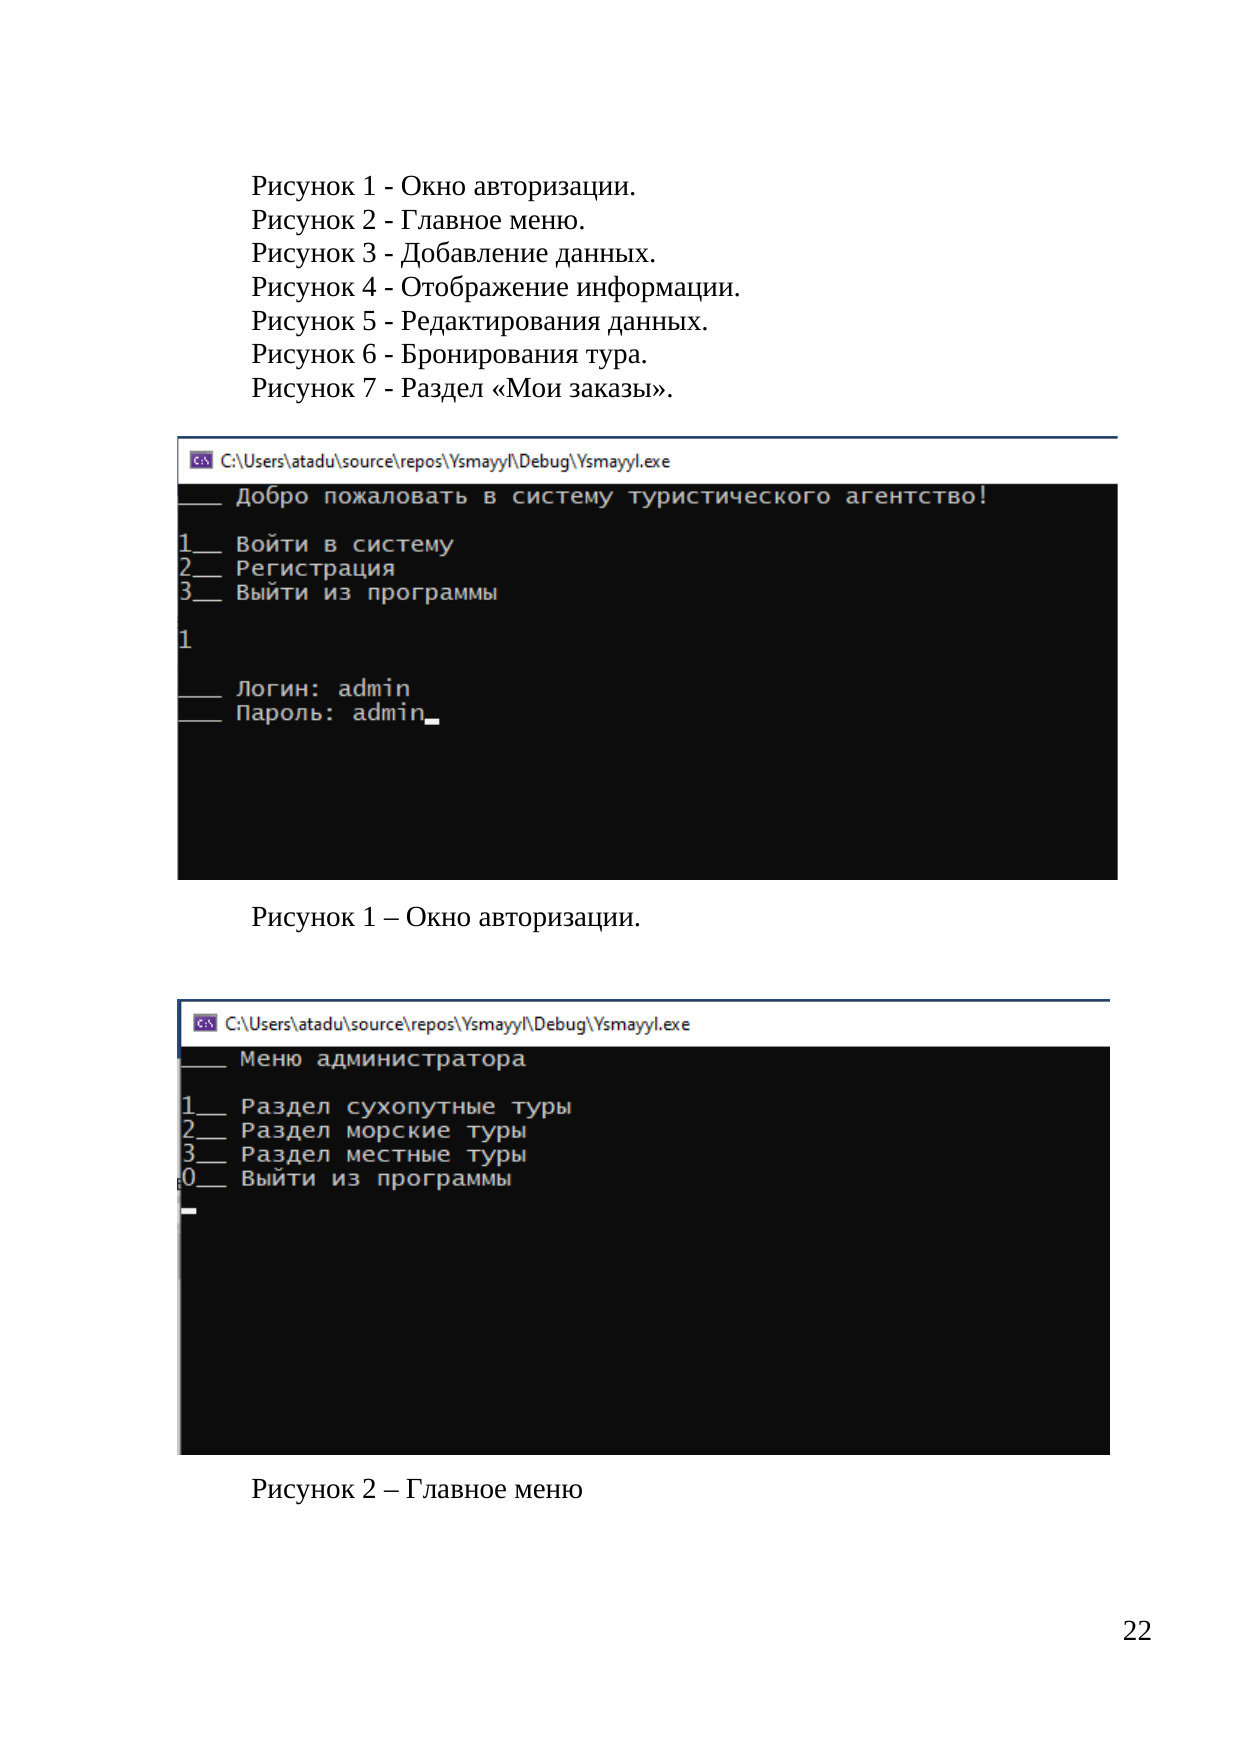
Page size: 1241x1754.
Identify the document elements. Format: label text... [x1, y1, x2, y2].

text Рисунок 4 - Отображение информации. [177, 269, 1152, 303]
text Рисунок 1 - Окно авторизации. [177, 168, 1152, 202]
picture [177, 999, 1110, 1455]
text Рисунок 1 – Окно авторизации. [177, 899, 1152, 933]
text Рисунок 5 - Редактирования данных. [177, 303, 1152, 336]
text Рисунок 7 - Раздел «Мои заказы». [177, 370, 1152, 403]
text Рисунок 3 - Добавление данных. [177, 236, 1152, 269]
picture [177, 436, 1118, 880]
text Рисунок 2 – Главное меню [177, 1471, 1152, 1505]
text Рисунок 2 - Главное меню. [177, 202, 1152, 236]
text Рисунок 6 - Бронирования тура. [177, 336, 1152, 370]
